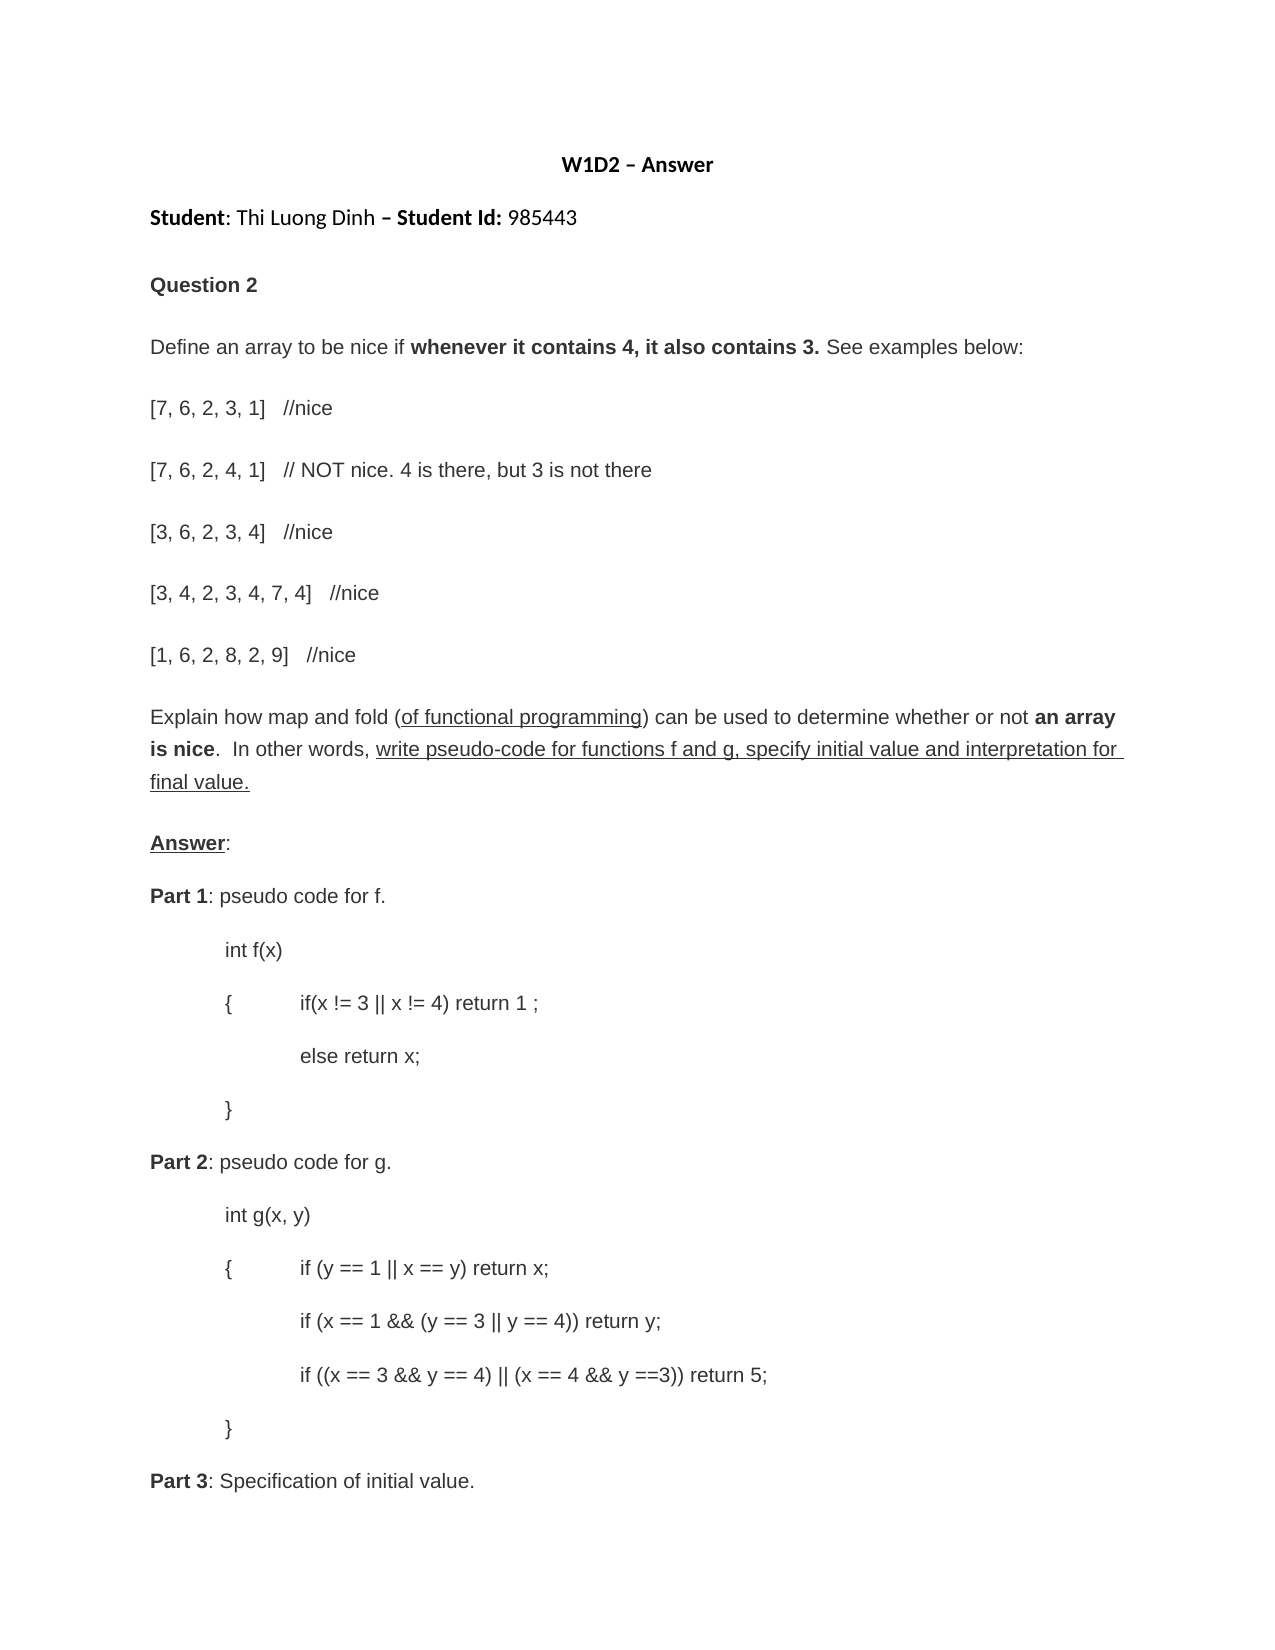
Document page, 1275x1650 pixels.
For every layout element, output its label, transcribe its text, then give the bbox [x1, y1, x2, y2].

text Define an array to be nice if whenever it contains 4, it also contains 3. See examples below: [150, 326, 1125, 358]
text } [150, 1416, 1125, 1439]
text else return x; [225, 1044, 1125, 1068]
text int g(x, y) [150, 1203, 1125, 1227]
text int f(x) [150, 937, 1125, 961]
text [3, 6, 2, 3, 4] //nice [150, 511, 1125, 543]
text [7, 6, 2, 3, 1] //nice [150, 388, 1125, 420]
text { if (y == 1 || x == y) return x; [150, 1256, 1125, 1280]
text Student: Thi Luong Dinh – Student Id: 985443 [150, 203, 1125, 231]
text Part 3: Specification of initial value. [150, 1469, 1125, 1493]
text [3, 4, 2, 3, 4, 7, 4] //nice [150, 573, 1125, 605]
text Question 2 [150, 264, 1125, 297]
text } [150, 1097, 1125, 1121]
text [1, 6, 2, 8, 2, 9] //nice [150, 634, 1125, 667]
text if ((x == 3 && y == 4) || (x == 4 && y ==3)) return 5; [150, 1362, 1125, 1386]
text { if(x != 3 || x != 4) return 1 ; [150, 991, 1125, 1014]
text Part 1: pseudo code for f. [150, 884, 1125, 908]
text Explain how map and fold (of functional programming) can be used to determine whether or not an array is nice. In other words, write pseudo-code for functions f and g, specify initial value and interpretation for final value. [150, 696, 1125, 793]
text if (x == 1 && (y == 3 || y == 4)) return y; [150, 1309, 1125, 1333]
text Part 2: pseudo code for g. [150, 1150, 1125, 1174]
text [7, 6, 2, 4, 1] // NOT nice. 4 is there, but 3 is not there [150, 449, 1125, 482]
text W1D2 – Answer [150, 150, 1125, 178]
text Answer: [150, 823, 1125, 855]
